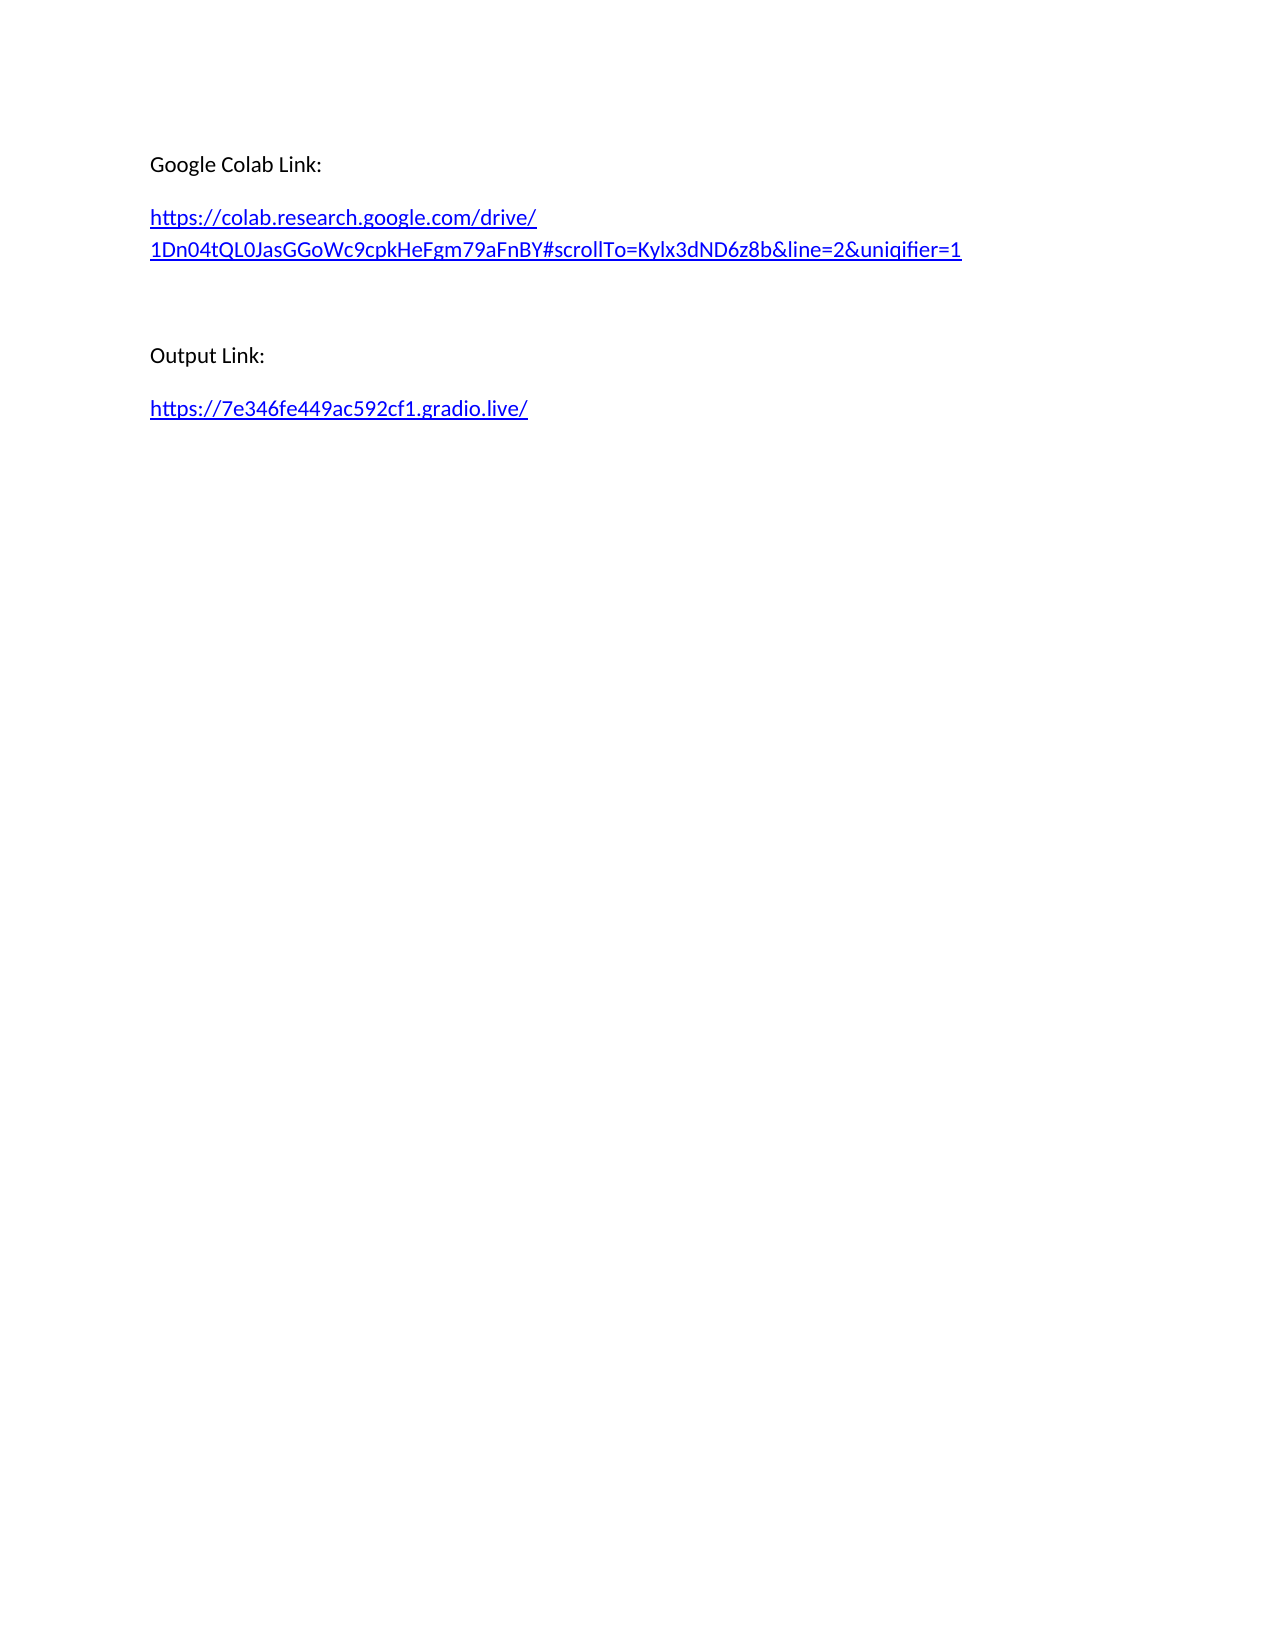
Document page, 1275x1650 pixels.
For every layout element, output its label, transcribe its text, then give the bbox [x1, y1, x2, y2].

text Google Colab Link: [150, 150, 1125, 178]
text https://7e346fe449ac592cf1.gradio.live/ [150, 394, 1125, 422]
text Output Link: [150, 341, 1125, 369]
text https://colab.research.google.com/drive/1Dn04tQL0JasGGoWc9cpkHeFgm79aFnBY#scrollTo=Kylx3dND6z8b&line=2&uniqifier=1 [150, 203, 1125, 263]
